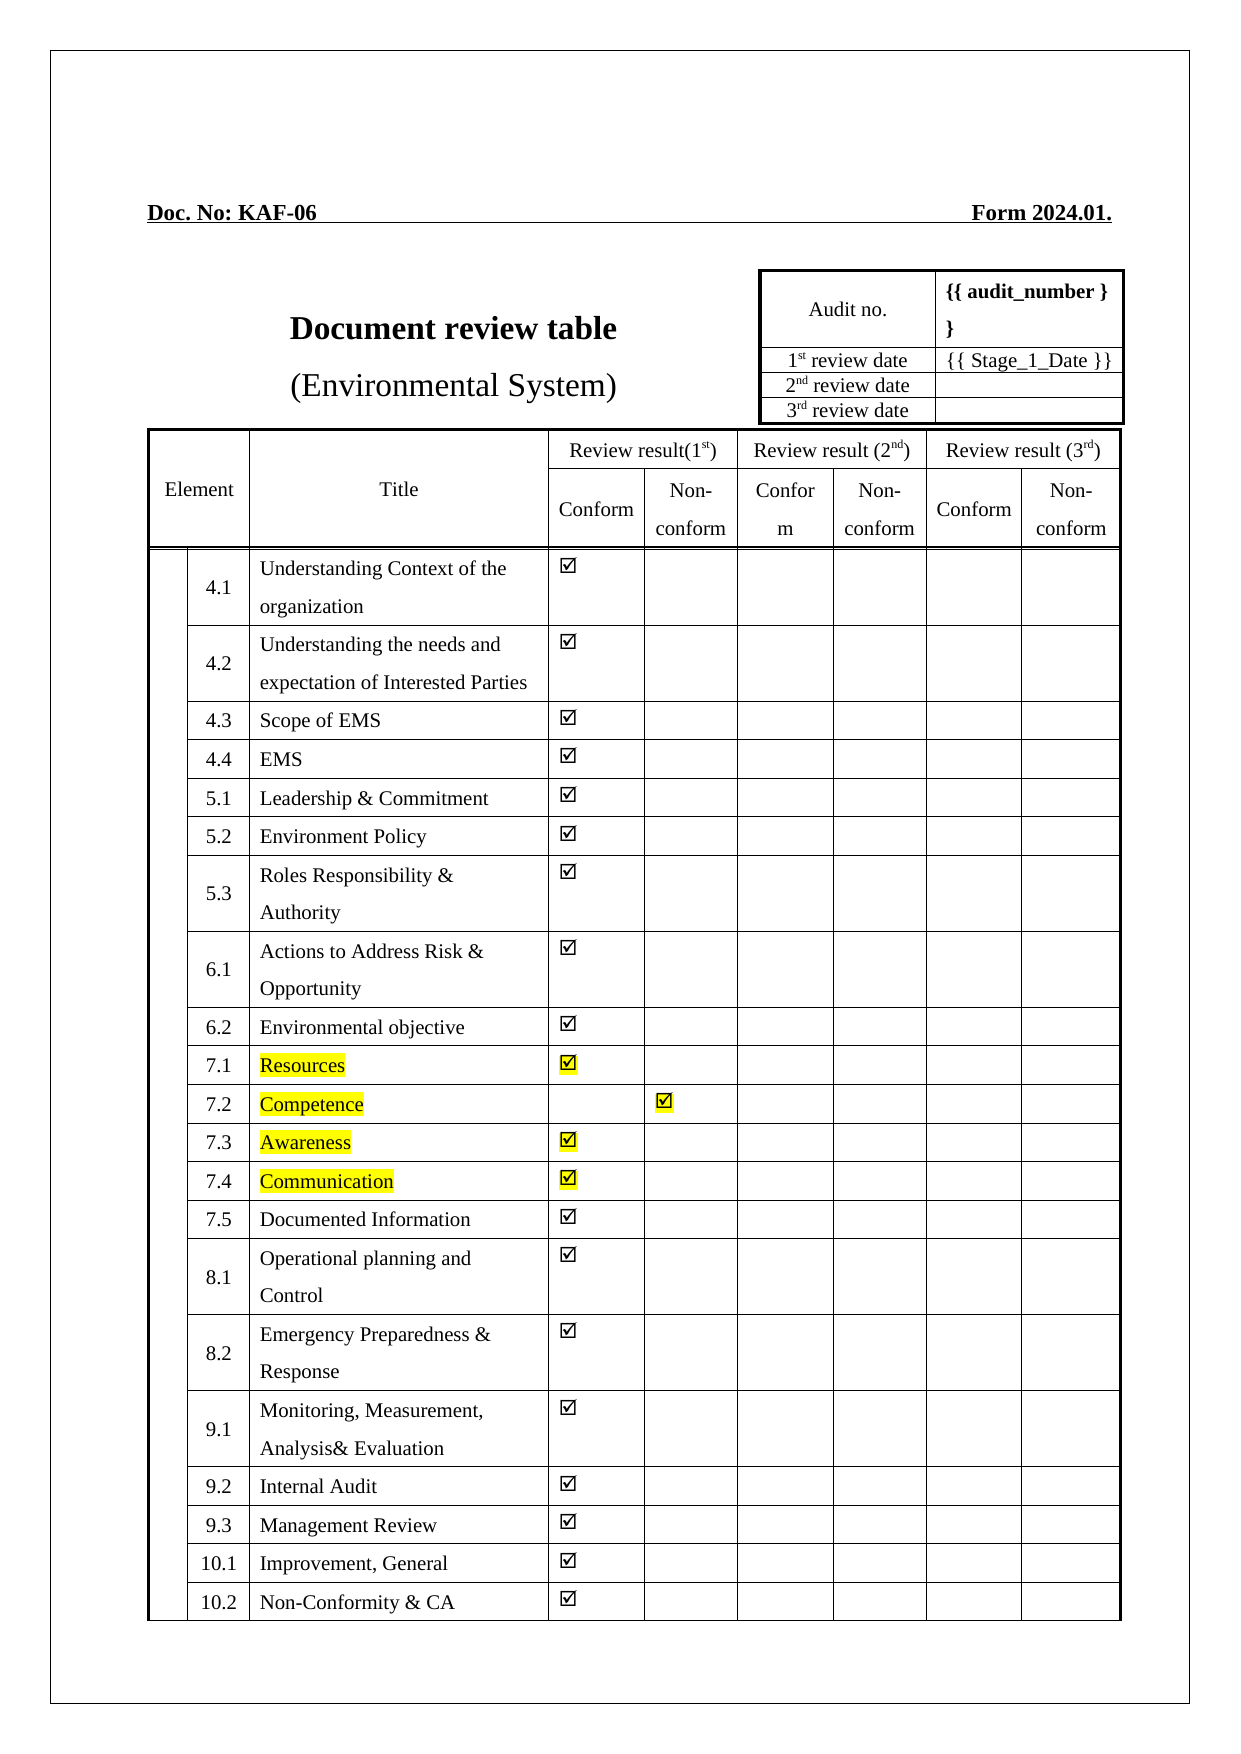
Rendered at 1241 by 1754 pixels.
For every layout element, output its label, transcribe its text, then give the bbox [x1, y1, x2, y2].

table_cell Conform [927, 469, 1021, 546]
table_cell [927, 1506, 1021, 1543]
table_cell [927, 1085, 1021, 1122]
table_cell [645, 626, 737, 701]
table_cell [1022, 779, 1119, 816]
table_cell [549, 1239, 644, 1314]
table_cell [1022, 932, 1119, 1007]
table_cell [738, 932, 833, 1007]
table_cell [927, 1239, 1021, 1314]
table_cell Understanding Context of the organization [250, 550, 548, 624]
table_cell [927, 1315, 1021, 1390]
table_cell [549, 1085, 644, 1122]
table_cell [738, 1046, 833, 1084]
table_cell 7.3 [188, 1124, 249, 1161]
table_cell Environmental objective [250, 1008, 548, 1045]
table_cell [1022, 702, 1119, 739]
table_cell {{ Stage_1_Date }} [936, 348, 1122, 372]
table_cell [738, 856, 833, 931]
table_cell Non-conform [834, 469, 926, 546]
table_cell [834, 1506, 926, 1543]
table_cell Management Review [250, 1506, 548, 1543]
table_cell [834, 1583, 926, 1620]
table_cell [834, 1124, 926, 1161]
table_cell [927, 1544, 1021, 1582]
table_cell 5.2 [188, 817, 249, 855]
table_cell [738, 1008, 833, 1045]
table_cell [738, 740, 833, 778]
table_cell [834, 1162, 926, 1199]
table_cell Documented Information [250, 1201, 548, 1238]
table_cell [549, 1544, 644, 1582]
table_cell [1022, 1162, 1119, 1199]
table_cell [834, 779, 926, 816]
table_cell [834, 932, 926, 1007]
table_cell [549, 1008, 644, 1045]
table_cell [927, 779, 1021, 816]
table_cell [645, 1085, 737, 1122]
table_cell [927, 1124, 1021, 1161]
table_cell [645, 932, 737, 1007]
table_cell [645, 1544, 737, 1582]
table_cell [1022, 1467, 1119, 1505]
table_header Audit no. [762, 272, 935, 347]
table_cell Emergency Preparedness & Response [250, 1315, 548, 1390]
table_cell [738, 1467, 833, 1505]
table_cell [645, 1162, 737, 1199]
table_cell Non-conform [645, 469, 737, 546]
table_cell [645, 1391, 737, 1466]
table_cell Operational planning and Control [250, 1239, 548, 1314]
table_cell [738, 1239, 833, 1314]
table_cell [1022, 1506, 1119, 1543]
table_cell [150, 550, 187, 1620]
table_cell [1022, 1201, 1119, 1238]
table_cell [1022, 1046, 1119, 1084]
table_cell [834, 1391, 926, 1466]
table_cell 4.4 [188, 740, 249, 778]
table_cell [549, 1315, 644, 1390]
table_cell [927, 932, 1021, 1007]
table_cell [1022, 1544, 1119, 1582]
table_cell [1022, 740, 1119, 778]
table_cell [1022, 817, 1119, 855]
table_cell [645, 817, 737, 855]
table_header Review result(1st) [549, 431, 737, 468]
table_cell [645, 550, 737, 624]
table_cell [834, 1467, 926, 1505]
table_cell 9.3 [188, 1506, 249, 1543]
table_cell [549, 1506, 644, 1543]
table_cell 7.5 [188, 1201, 249, 1238]
table_cell [645, 1201, 737, 1238]
table_cell [549, 1583, 644, 1620]
table_cell [549, 702, 644, 739]
table_cell Monitoring, Measurement, Analysis& Evaluation [250, 1391, 548, 1466]
table_cell [549, 932, 644, 1007]
table_cell 8.2 [188, 1315, 249, 1390]
table_cell [1022, 1583, 1119, 1620]
table_cell [549, 1046, 644, 1084]
table_cell [645, 1467, 737, 1505]
table_cell 1st review date [762, 348, 935, 372]
table_cell Resources [250, 1046, 548, 1084]
table_cell [834, 1544, 926, 1582]
table_cell 4.2 [188, 626, 249, 701]
table_cell [738, 550, 833, 624]
table_cell [834, 1046, 926, 1084]
table_cell EMS [250, 740, 548, 778]
table_cell [645, 1008, 737, 1045]
table_cell [645, 702, 737, 739]
table_cell Understanding the needs and expectation of Interested Parties [250, 626, 548, 701]
table_cell [834, 817, 926, 855]
table_cell [1022, 1315, 1119, 1390]
table_cell [645, 1124, 737, 1161]
table_cell [927, 550, 1021, 624]
table_cell [645, 1315, 737, 1390]
table_cell Non-conform [1022, 469, 1119, 546]
table_cell [738, 702, 833, 739]
table_cell [927, 1201, 1021, 1238]
table_cell 6.2 [188, 1008, 249, 1045]
table_cell 5.3 [188, 856, 249, 931]
table_cell [549, 740, 644, 778]
table_cell 9.1 [188, 1391, 249, 1466]
table_cell [834, 1008, 926, 1045]
table_cell 4.1 [188, 550, 249, 624]
table_cell Communication [250, 1162, 548, 1199]
table_cell [834, 1239, 926, 1314]
table_cell [549, 817, 644, 855]
table_cell 8.1 [188, 1239, 249, 1314]
table_cell [738, 1162, 833, 1199]
table_cell [927, 817, 1021, 855]
table_cell Internal Audit [250, 1467, 548, 1505]
table_cell [738, 779, 833, 816]
table_cell [927, 1162, 1021, 1199]
table_cell [927, 1583, 1021, 1620]
table_cell [645, 1239, 737, 1314]
table_cell [834, 1315, 926, 1390]
table_cell [927, 740, 1021, 778]
table_cell [1022, 1085, 1119, 1122]
table_cell 3rd review date [762, 398, 935, 422]
table_cell [927, 856, 1021, 931]
table_cell [645, 1506, 737, 1543]
table_cell [738, 1124, 833, 1161]
table_cell [645, 856, 737, 931]
table_cell [738, 1085, 833, 1122]
table_cell Competence [250, 1085, 548, 1122]
table_cell [834, 856, 926, 931]
table_header Document review table (Environmental System) [147, 269, 758, 422]
table_cell Leadership & Commitment [250, 779, 548, 816]
table_cell [645, 1046, 737, 1084]
table_cell [927, 626, 1021, 701]
table_cell [549, 1124, 644, 1161]
table_cell [834, 740, 926, 778]
table_cell 7.1 [188, 1046, 249, 1084]
table_cell [738, 1544, 833, 1582]
table_cell [738, 1201, 833, 1238]
table_cell [1022, 1391, 1119, 1466]
table_cell [927, 702, 1021, 739]
table_cell [834, 702, 926, 739]
table_header Title [250, 431, 548, 546]
table_cell [1022, 1124, 1119, 1161]
table_cell [549, 626, 644, 701]
table_cell [549, 1162, 644, 1199]
table_cell [738, 1583, 833, 1620]
table_cell [834, 1085, 926, 1122]
table_header Review result (2nd) [738, 431, 926, 468]
table_cell [645, 740, 737, 778]
table_cell [645, 779, 737, 816]
table_cell Conform [549, 469, 644, 546]
table_cell [834, 626, 926, 701]
table_cell 7.4 [188, 1162, 249, 1199]
table_cell [1022, 626, 1119, 701]
table_cell [927, 1391, 1021, 1466]
table_cell Conform [738, 469, 833, 546]
table_cell Awareness [250, 1124, 548, 1161]
table_header Element [150, 431, 249, 546]
table_cell 2nd review date [762, 373, 935, 397]
table_cell Scope of EMS [250, 702, 548, 739]
table_cell [549, 1201, 644, 1238]
table_cell Roles Responsibility & Authority [250, 856, 548, 931]
table_cell [927, 1046, 1021, 1084]
table_cell 4.3 [188, 702, 249, 739]
table_cell 10.1 [188, 1544, 249, 1582]
table_cell [549, 1467, 644, 1505]
table_cell Improvement, General [250, 1544, 548, 1582]
table_cell [1022, 1239, 1119, 1314]
table_cell [549, 550, 644, 624]
table_cell [936, 398, 1122, 422]
table_cell [834, 550, 926, 624]
table_cell [927, 1467, 1021, 1505]
table_cell [927, 1008, 1021, 1045]
table_cell [738, 817, 833, 855]
table_cell [549, 779, 644, 816]
table_cell [1022, 856, 1119, 931]
table_cell Actions to Address Risk & Opportunity [250, 932, 548, 1007]
table_cell 9.2 [188, 1467, 249, 1505]
table_cell [549, 856, 644, 931]
table_cell Non-Conformity & CA [250, 1583, 548, 1620]
table_cell [738, 626, 833, 701]
table_cell [738, 1315, 833, 1390]
table_cell [738, 1391, 833, 1466]
table_cell 7.2 [188, 1085, 249, 1122]
table_cell [549, 1391, 644, 1466]
table_header Review result (3rd) [927, 431, 1119, 468]
table_cell [645, 1583, 737, 1620]
table_cell Environment Policy [250, 817, 548, 855]
table_header {{ audit_number }} [936, 272, 1122, 347]
table_cell [1022, 550, 1119, 624]
table_cell [834, 1201, 926, 1238]
table_cell 6.1 [188, 932, 249, 1007]
table_cell 10.2 [188, 1583, 249, 1620]
table_cell [1022, 1008, 1119, 1045]
text Doc. No: KAF-06 Form 2024.01. [147, 194, 1167, 231]
table_cell 5.1 [188, 779, 249, 816]
table_cell [936, 373, 1122, 397]
table_cell [738, 1506, 833, 1543]
